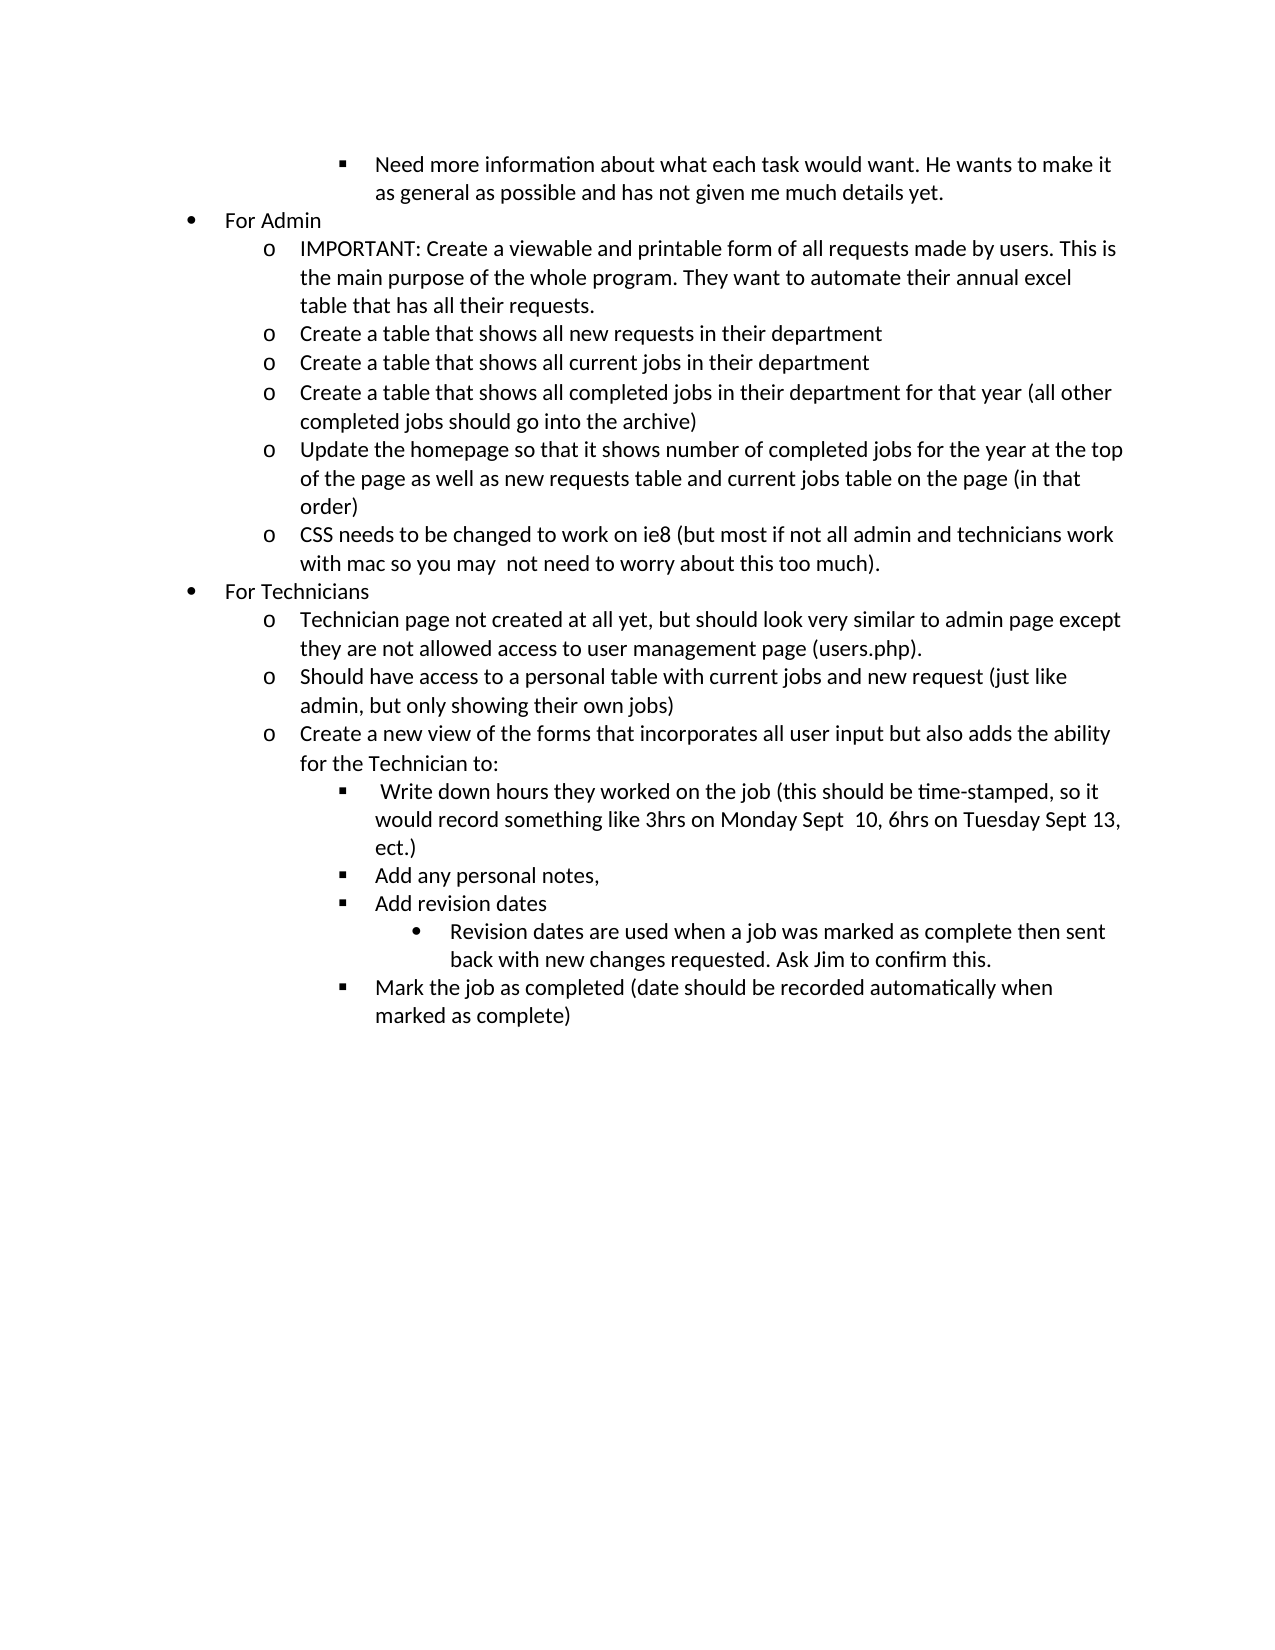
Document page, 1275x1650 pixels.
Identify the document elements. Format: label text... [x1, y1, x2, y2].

list CSS needs to be changed to work on ie8 (but most if not all admin and technicians work with mac so you may not need to worry about this too much). [262, 520, 1125, 577]
list Mark the job as completed (date should be recorded automatically when marked as complete) [337, 973, 1125, 1029]
list Add revision dates [337, 889, 1125, 917]
list Update the homepage so that it shows number of completed jobs for the year at the top of the page as well as new requests table and current jobs table on the page (in that order) [262, 435, 1125, 520]
list Create a new view of the forms that incorporates all user input but also adds the ability for the Technician to: [262, 719, 1125, 777]
list Need more information about what each task would want. He wants to make it as general as possible and has not given me much details yet. [337, 150, 1125, 206]
list For Admin [187, 206, 1125, 234]
list Write down hours they worked on the job (this should be time-stamped, so it would record something like 3hrs on Monday Sept 10, 6hrs on Tuesday Sept 13, ect.) [337, 777, 1125, 861]
list For Technicians [187, 577, 1125, 605]
list IMPORTANT: Create a viewable and printable form of all requests made by users. This is the main purpose of the whole program. They want to automate their annual excel table that has all their requests. [262, 234, 1125, 319]
list Should have access to a personal table with current jobs and new request (just like admin, but only showing their own jobs) [262, 662, 1125, 719]
list Add any personal notes, [337, 861, 1125, 889]
list Create a table that shows all completed jobs in their department for that year (all other completed jobs should go into the archive) [262, 378, 1125, 435]
list Technician page not created at all yet, but should look very similar to admin page except they are not allowed access to user management page (users.php). [262, 605, 1125, 662]
list Revision dates are used when a job was marked as complete then sent back with new changes requested. Ask Jim to confirm this. [412, 917, 1125, 973]
list Create a table that shows all current jobs in their department [262, 348, 1125, 378]
list Create a table that shows all new requests in their department [262, 319, 1125, 348]
